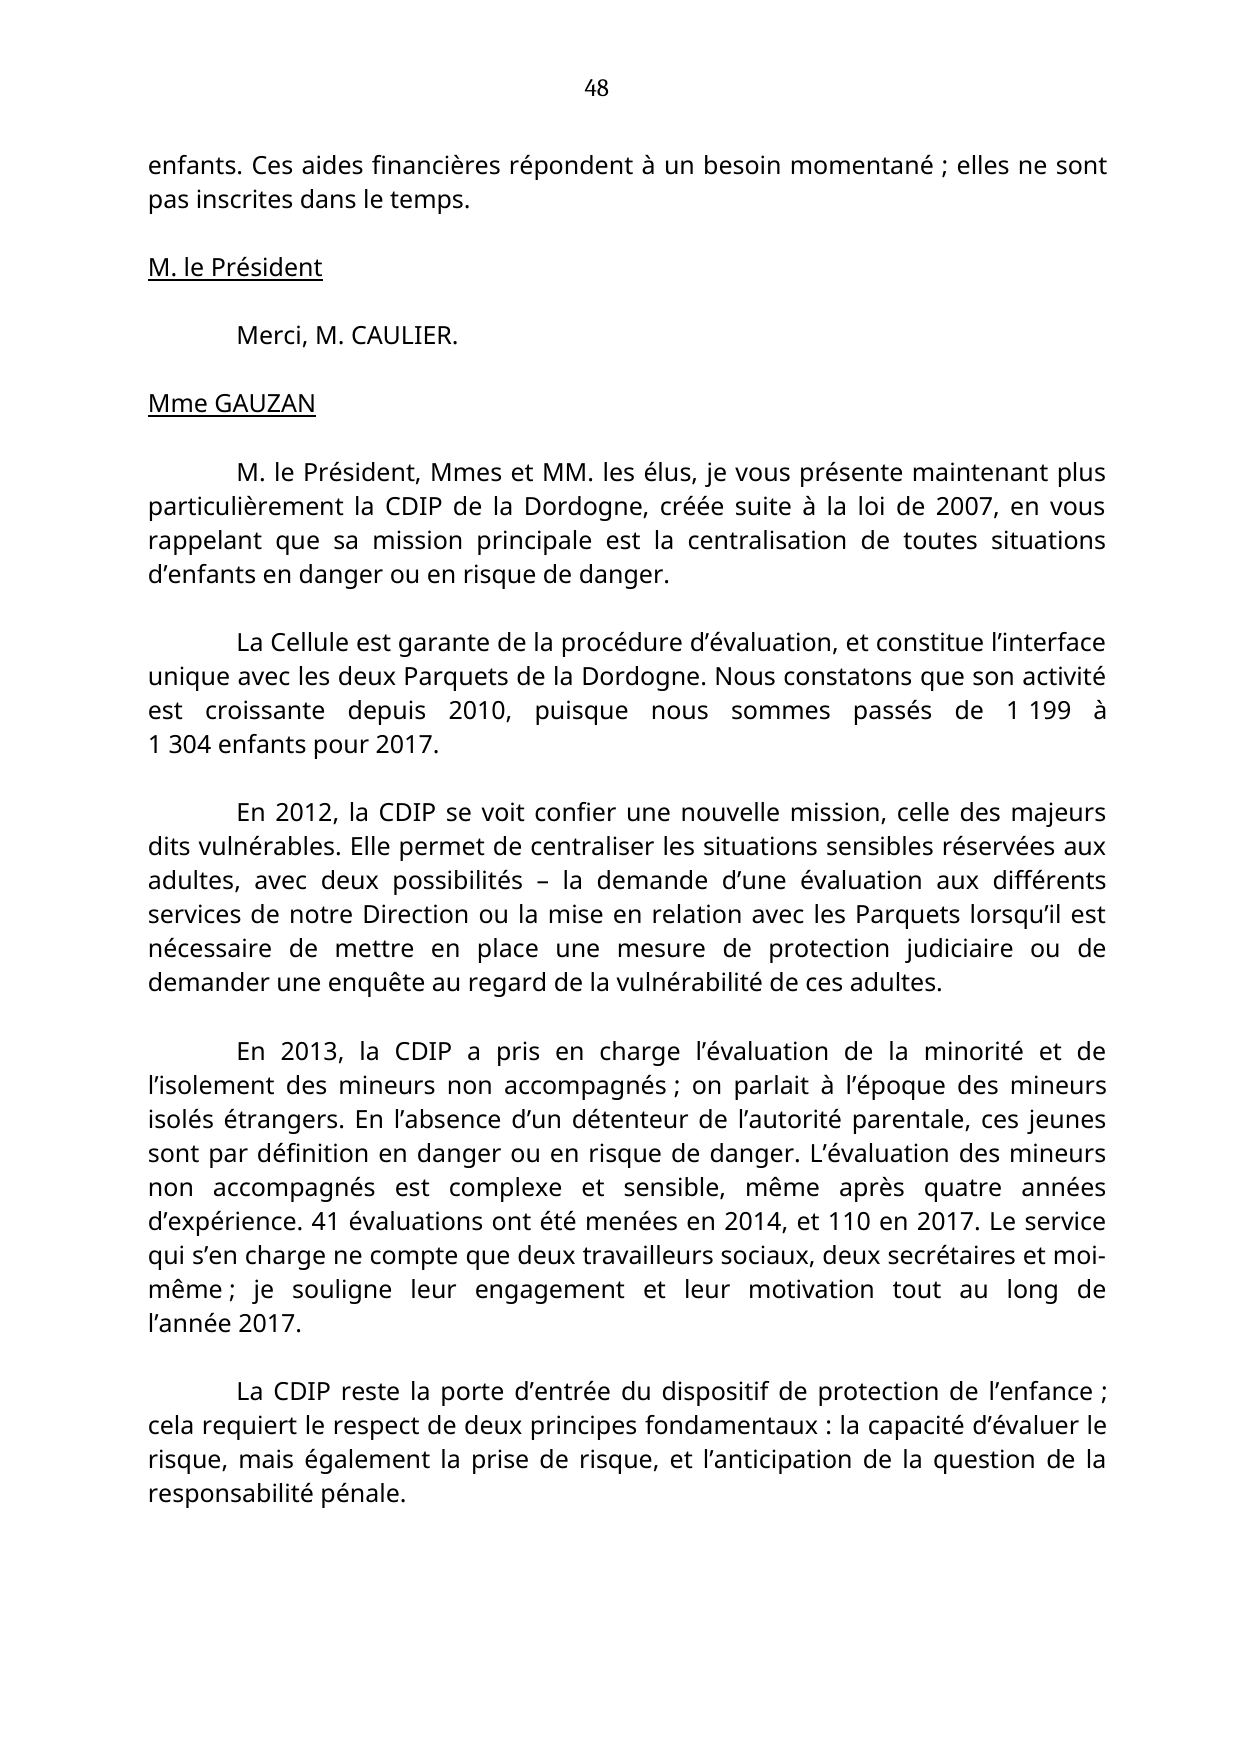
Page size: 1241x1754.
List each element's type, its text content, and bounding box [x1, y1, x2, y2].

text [148, 148, 1107, 216]
text Merci, M. CAULIER. [148, 318, 1107, 352]
text La CDIP reste la porte d’entrée du dispositif de protection de l’enfance ; cela requiert le respect de deux principes fondamentaux : la capacité d’évaluer le risque, mais également la prise de risque, et l’anticipation de la question de la responsabilité pénale. [148, 1374, 1107, 1510]
text En 2013, la CDIP a pris en charge l’évaluation de la minorité et de l’isolement des mineurs non accompagnés ; on parlait à l’époque des mineurs isolés étrangers. En l’absence d’un détenteur de l’autorité parentale, ces jeunes sont par définition en danger ou en risque de danger. L’évaluation des mineurs non accompagnés est complexe et sensible, même après quatre années d’expérience. 41 évaluations ont été menées en 2014, et 110 en 2017. Le service qui s’en charge ne compte que deux travailleurs sociaux, deux secrétaires et moi-même ; je souligne leur engagement et leur motivation tout au long de l’année 2017. [148, 1033, 1107, 1340]
text La Cellule est garante de la procédure d’évaluation, et constitue l’interface unique avec les deux Parquets de la Dordogne. Nous constatons que son activité est croissante depuis 2010, puisque nous sommes passés de 1 199 à 1 304 enfants pour 2017. [148, 624, 1107, 761]
text En 2012, la CDIP se voit confier une nouvelle mission, celle des majeurs dits vulnérables. Elle permet de centraliser les situations sensibles réservées aux adultes, avec deux possibilités – la demande d’une évaluation aux différents services de notre Direction ou la mise en relation avec les Parquets lorsqu’il est nécessaire de mettre en place une mesure de protection judiciaire ou de demander une enquête au regard de la vulnérabilité de ces adultes. [148, 795, 1107, 999]
text M. le Président [148, 250, 1107, 284]
text Mme GAUZAN [148, 386, 1107, 420]
text M. le Président, Mmes et MM. les élus, je vous présente maintenant plus particulièrement la CDIP de la Dordogne, créée suite à la loi de 2007, en vous rappelant que sa mission principale est la centralisation de toutes situations d’enfants en danger ou en risque de danger. [148, 454, 1107, 590]
